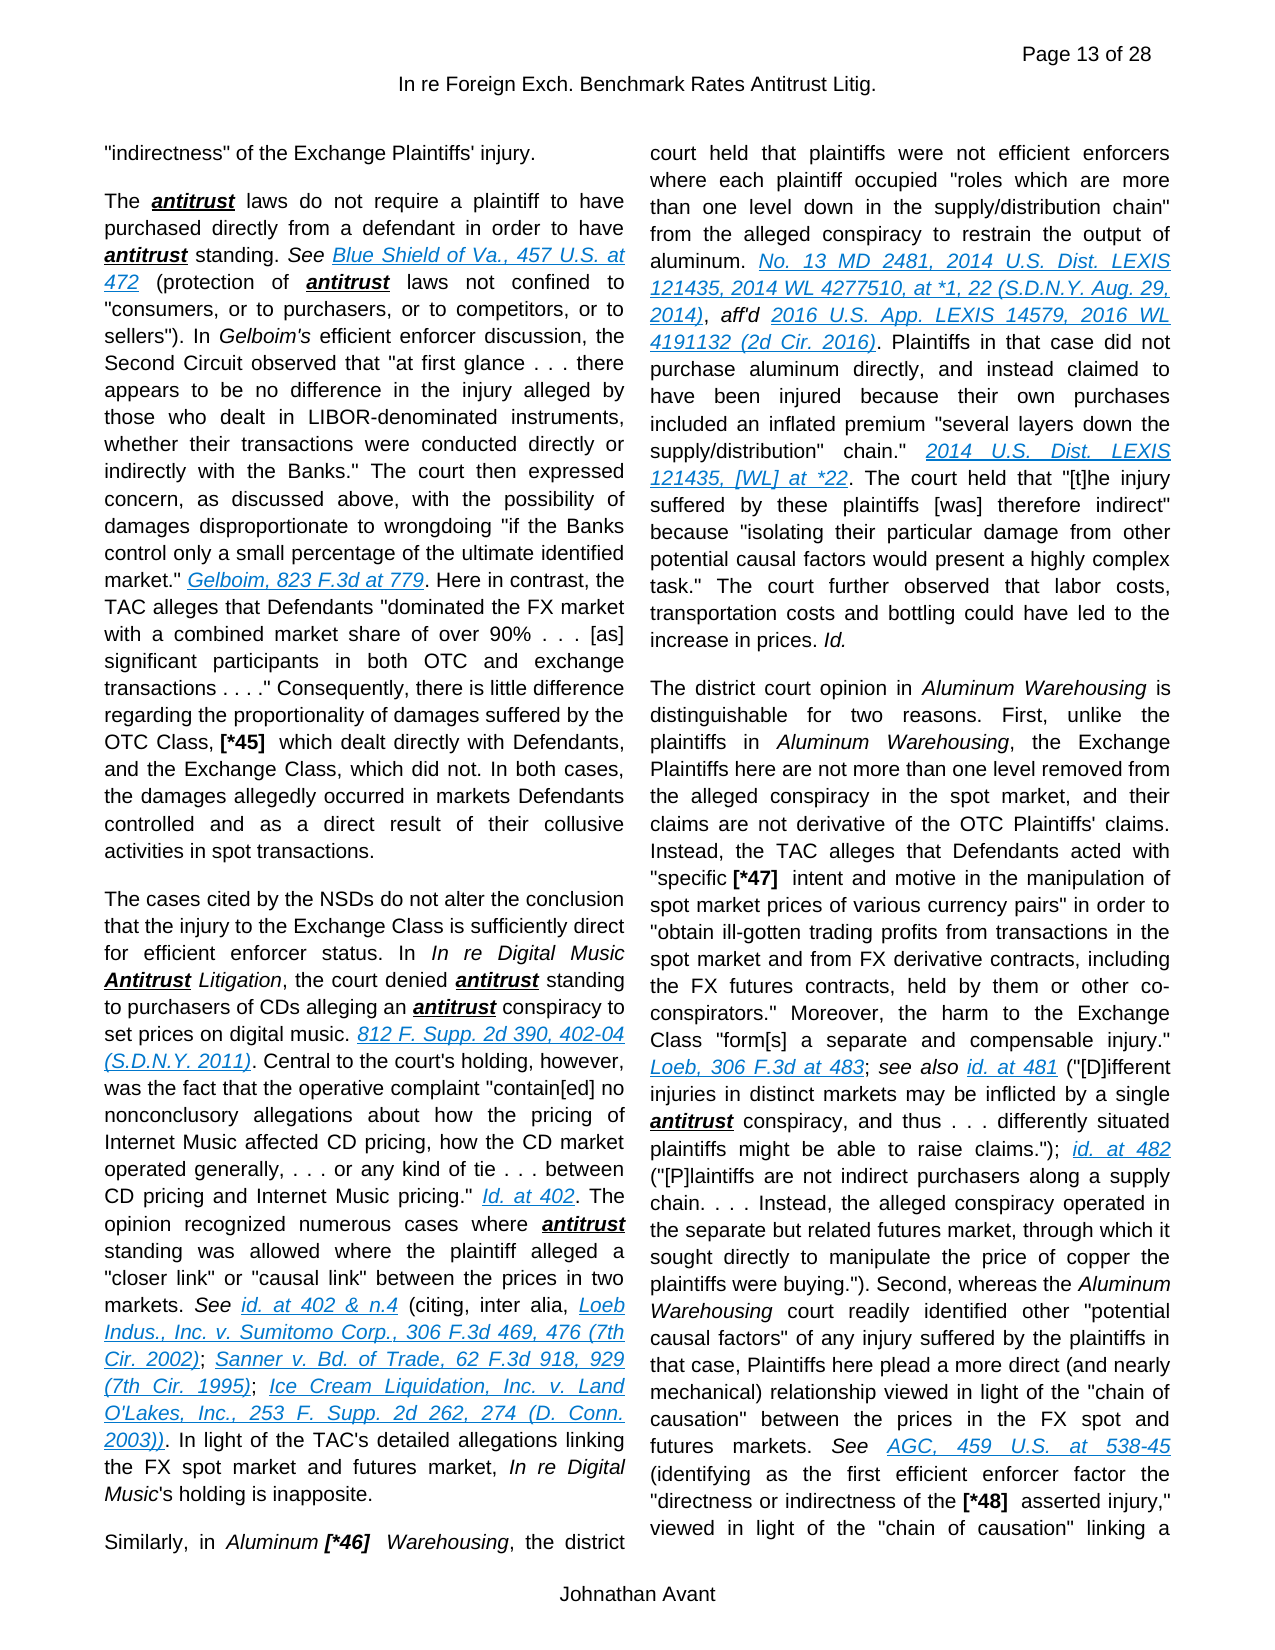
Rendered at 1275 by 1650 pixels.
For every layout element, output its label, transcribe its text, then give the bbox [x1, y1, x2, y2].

text The cases cited by the NSDs do not alter the conclusion that the injury to the Exchange Class is sufficiently direct for efficient enforcer status. In In re Digital Music Antitrust Litigation, the court denied antitrust standing to purchasers of CDs alleging an antitrust conspiracy to set prices on digital music. 812 F. Supp. 2d 390, 402-04 (S.D.N.Y. 2011). Central to the court's holding, however, was the fact that the operative complaint "contain[ed] no nonconclusory allegations about how the pricing of Internet Music affected CD pricing, how the CD market operated generally, . . . or any kind of tie . . . between CD pricing and Internet Music pricing." Id. at 402. The opinion recognized numerous cases where antitrust standing was allowed where the plaintiff alleged a "closer link" or "causal link" between the prices in two markets. See id. at 402 & n.4 (citing, inter alia, Loeb Indus., Inc. v. Sumitomo Corp., 306 F.3d 469, 476 (7th Cir. 2002); Sanner v. Bd. of Trade, 62 F.3d 918, 929 (7th Cir. 1995); Ice Cream Liquidation, Inc. v. Land O'Lakes, Inc., 253 F. Supp. 2d 262, 274 (D. Conn. 2003)). In light of the TAC's detailed allegations linking the FX spot market and futures market, In re Digital Music's holding is inapposite. [104, 883, 625, 1341]
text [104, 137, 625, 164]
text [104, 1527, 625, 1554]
text The antitrust laws do not require a plaintiff to have purchased directly from a defendant in order to have antitrust standing. See Blue Shield of Va., 457 U.S. at 472 (protection of antitrust laws not confined to "consumers, or to purchasers, or to competitors, or to sellers"). In Gelboim's efficient enforcer discussion, the Second Circuit observed that "at first glance . . . there appears to be no difference in the injury alleged by those who dealt in LIBOR-denominated instruments, whether their transactions were conducted directly or indirectly with the Banks." The court then expressed concern, as discussed above, with the possibility of damages disproportionate to wrongdoing "if the Banks control only a small percentage of the ultimate identified market." Gelboim, 823 F.3d at 779. Here in contrast, the TAC alleges that Defendants "dominated the FX market with a combined market share of over 90% . . . [as] significant participants in both OTC and exchange transactions . . . ." Consequently, there is little difference regarding the proportionality of damages suffered by the OTC Class, [*45] which dealt directly with Defendants, and the Exchange Class, which did not. In both cases, the damages allegedly occurred in markets Defendants controlled and as a direct result of their collusive activities in spot transactions. [104, 185, 625, 862]
text Similarly, in Aluminum [*46] Warehousing, the district court held that plaintiffs were not efficient enforcers where each plaintiff occupied "roles which are more than one level down in the supply/distribution chain" from the alleged conspiracy to restrain the output of aluminum. No. 13 MD 2481, 2014 U.S. Dist. LEXIS 121435, 2014 WL 4277510, at *1, 22 (S.D.N.Y. Aug. 29, 2014), aff'd 2016 U.S. App. LEXIS 14579, 2016 WL 4191132 (2d Cir. 2016). Plaintiffs in that case did not purchase aluminum directly, and instead claimed to have been injured because their own purchases included an inflated premium "several layers down the supply/distribution" chain." 2014 U.S. Dist. LEXIS 121435, [WL] at *22. The court held that "[t]he injury suffered by these plaintiffs [was] therefore indirect" because "isolating their particular damage from other potential causal factors would present a highly complex task." The court further observed that labor costs, transportation costs and bottling could have led to the increase in prices. Id. [650, 137, 1171, 652]
